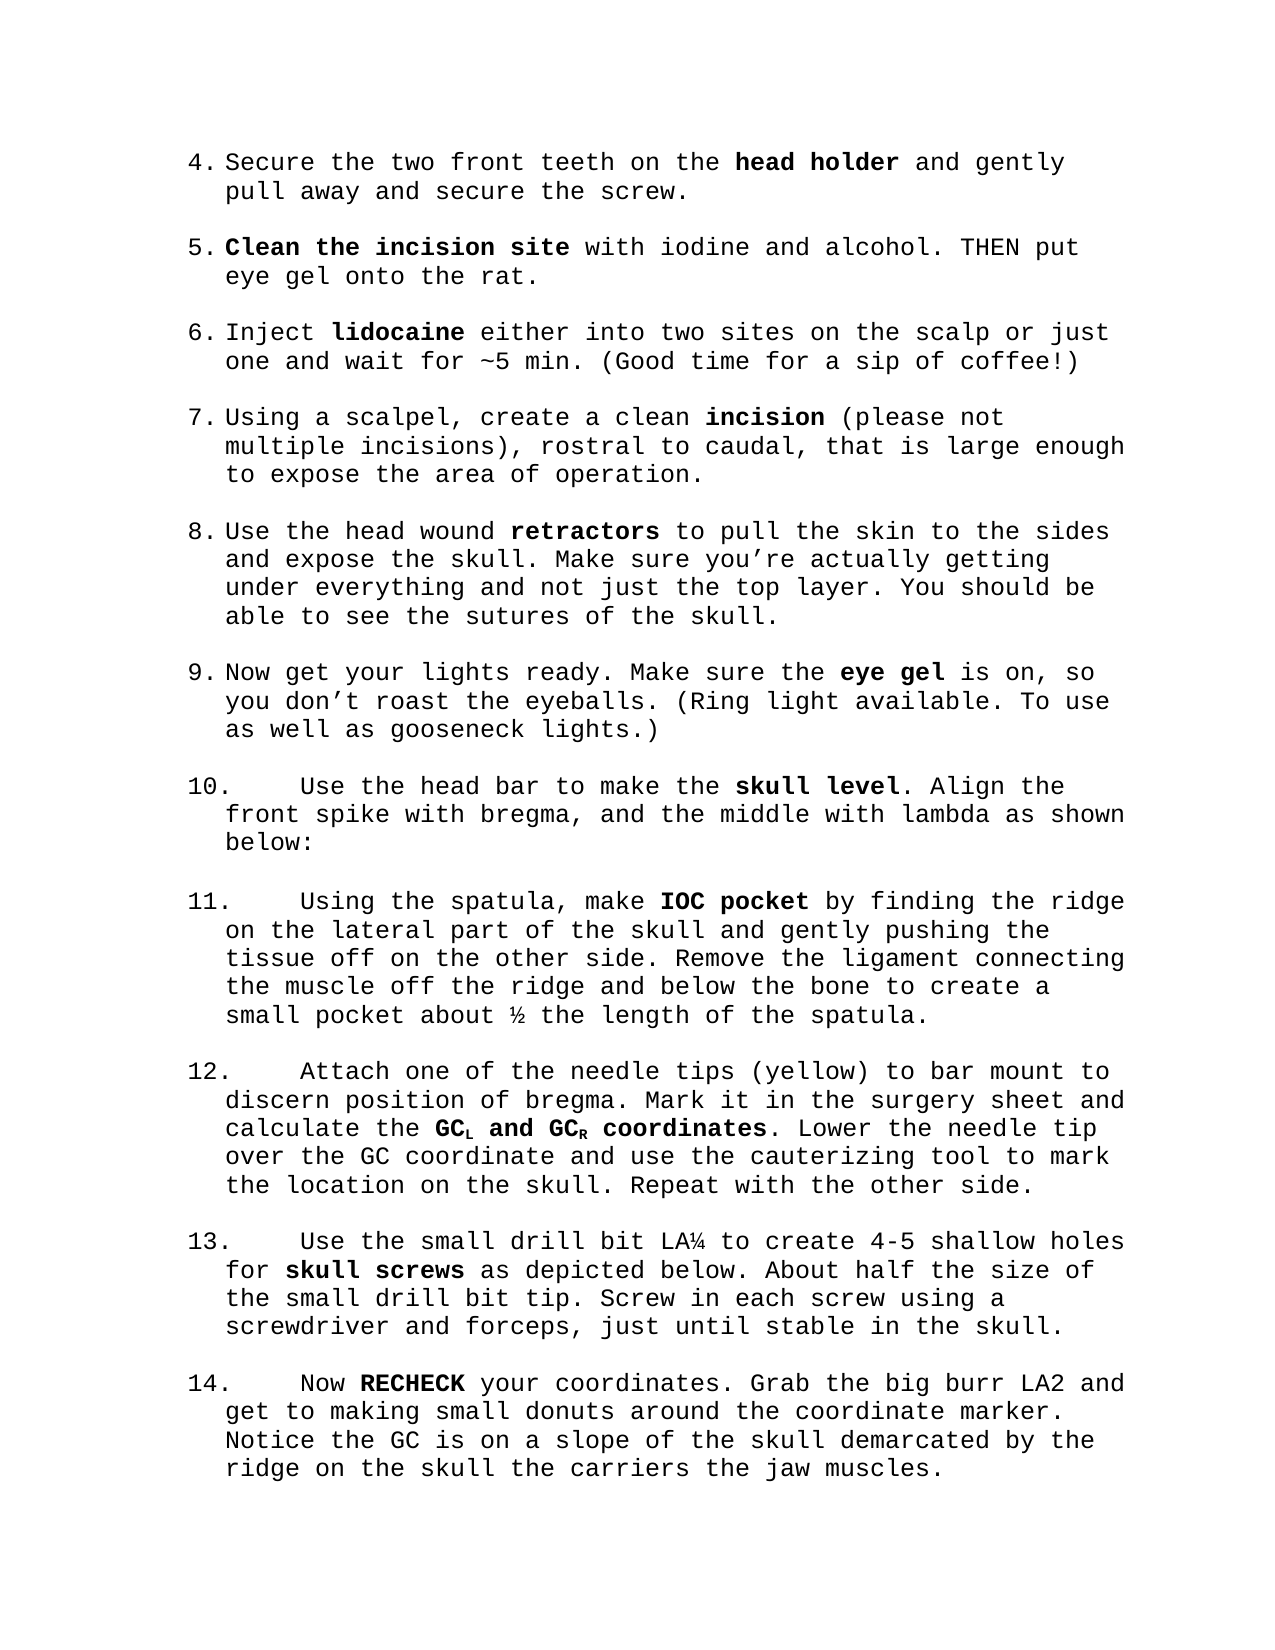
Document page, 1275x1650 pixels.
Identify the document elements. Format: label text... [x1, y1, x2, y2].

list Using a scalpel, create a clean incision (please not multiple incisions), rostral to caudal, that is large enough to expose the area of operation. [187, 405, 1125, 490]
list Now get your lights ready. Make sure the eye gel is on, so you don’t roast the eyeballs. (Ring light available. To use as well as gooseneck lights.) [187, 660, 1125, 745]
list Clean the incision site with iodine and alcohol. THEN put eye gel onto the rat. [187, 235, 1125, 292]
list Use the head wound retractors to pull the skin to the sides and expose the skull. Make sure you’re actually getting under everything and not just the top layer. You should be able to see the sutures of the skull. [187, 518, 1125, 632]
list Use the head bar to make the skull level. Align the front spike with bregma, and the middle with lambda as shown below: [187, 773, 1125, 889]
list Attach one of the needle tips (yellow) to bar mount to discern position of bregma. Mark it in the surgery sheet and calculate the GCL and GCR coordinates. Lower the needle tip over the GC coordinate and use the cauterizing tool to mark the location on the skull. Repeat with the other side. [187, 1059, 1125, 1201]
list Now RECHECK your coordinates. Grab the big burr LA2 and get to making small donuts around the coordinate marker. Notice the GC is on a slope of the skull demarcated by the ridge on the skull the carriers the jaw muscles. [187, 1371, 1125, 1484]
list Use the small drill bit LA¼ to create 4-5 shallow holes for skull screws as depicted below. About half the size of the small drill bit tip. Screw in each screw using a screwdriver and forceps, just until stable in the skull. [187, 1229, 1125, 1342]
list Using the spatula, make IOC pocket by finding the ridge on the lateral part of the skull and gently pushing the tissue off on the other side. Remove the ligament connecting the muscle off the ridge and below the bone to create a small pocket about ½ the length of the spatula. [187, 889, 1125, 1031]
list Inject lidocaine either into two sites on the scalp or just one and wait for ~5 min. (Good time for a sip of coffee!) [187, 320, 1125, 377]
list Secure the two front teeth on the head holder and gently pull away and secure the screw. [187, 150, 1125, 207]
